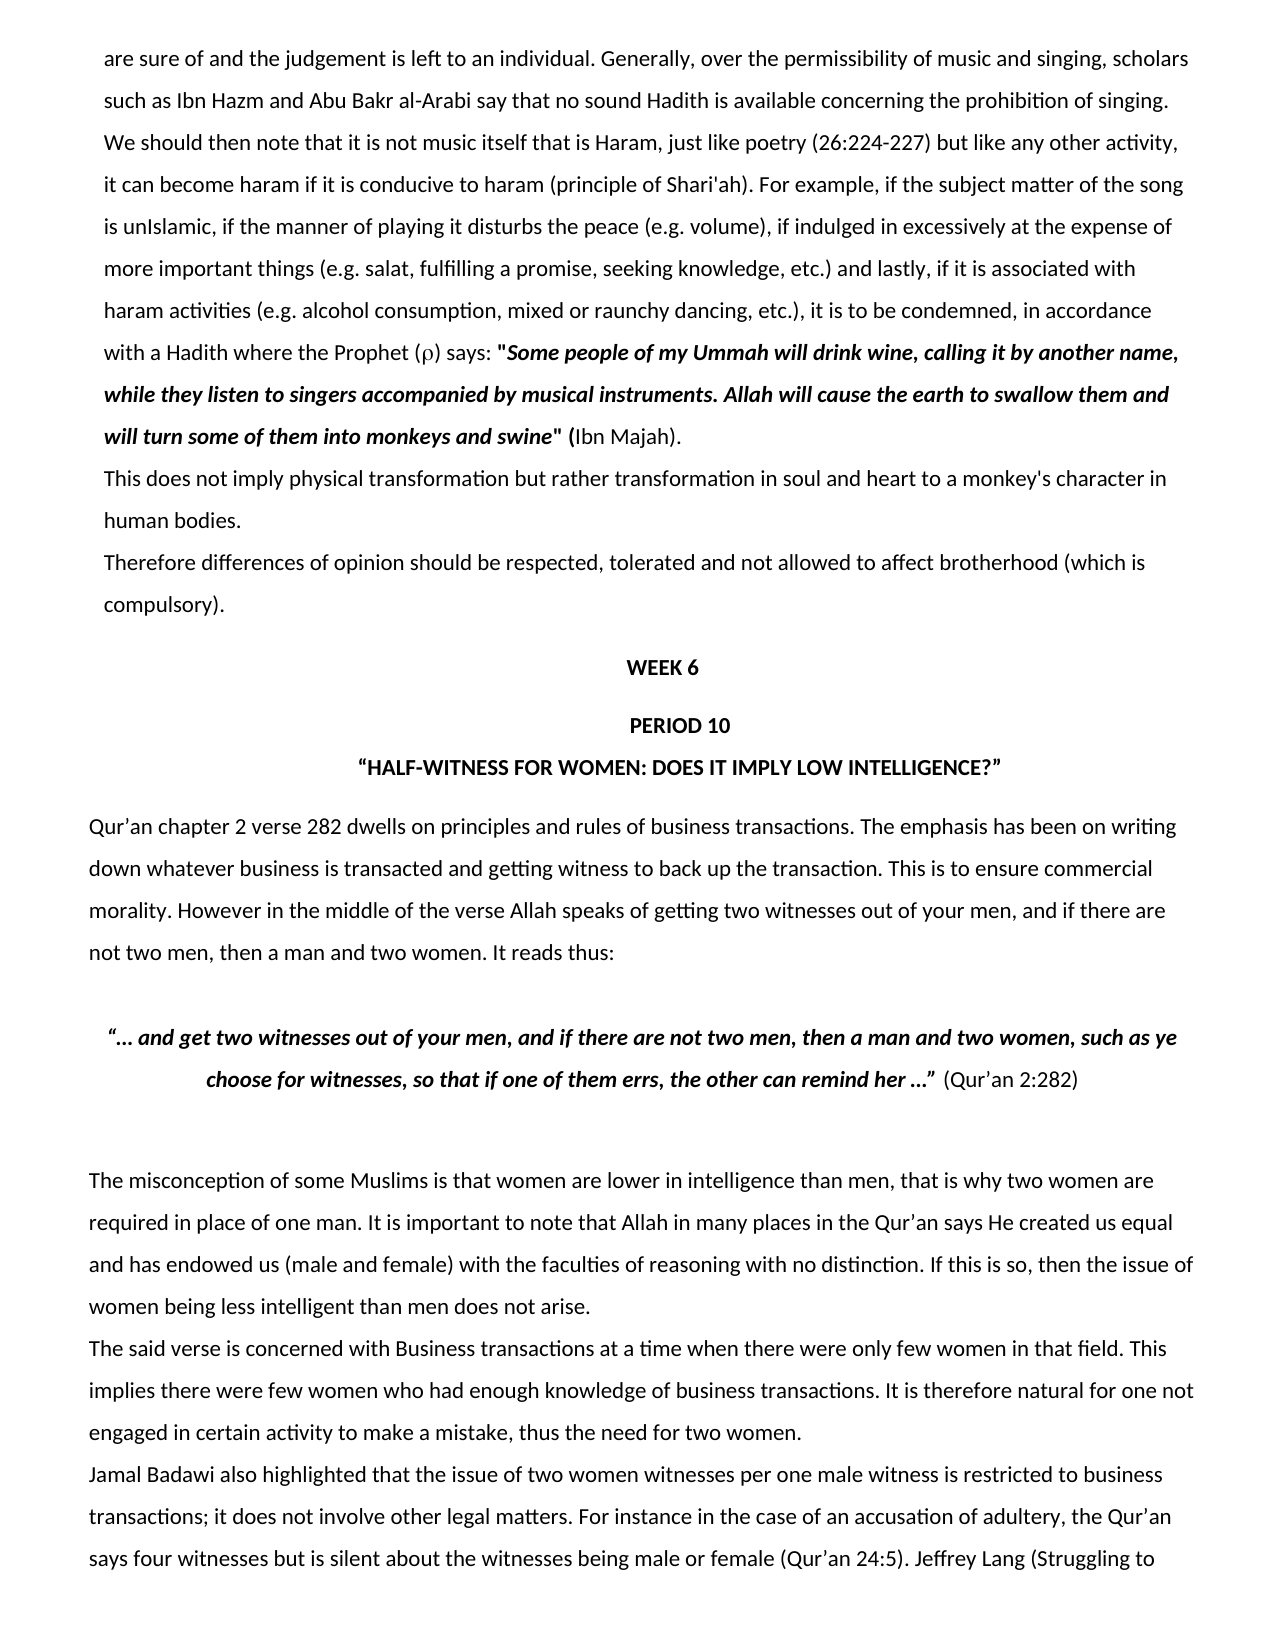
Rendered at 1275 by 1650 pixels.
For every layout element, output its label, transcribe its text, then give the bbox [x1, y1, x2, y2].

text PERIOD 10 “HALF-WITNESS FOR WOMEN: DOES IT IMPLY LOW INTELLIGENCE?” [164, 712, 1196, 782]
text WEEK 6 [89, 653, 1196, 681]
text “… and get two witnesses out of your men, and if there are not two men, then a man and two women, such as ye choose for witnesses, so that if one of them errs, the other can remind her …” (Qur’an 2:282) [89, 997, 1196, 1135]
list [103, 44, 1196, 450]
list This does not imply physical transformation but rather transformation in soul and heart to a monkey's character in human bodies. Therefore differences of opinion should be respected, tolerated and not allowed to affect brotherhood (which is compulsory). [103, 464, 1196, 618]
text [89, 1166, 1196, 1572]
text Qur’an chapter 2 verse 282 dwells on principles and rules of business transactions. The emphasis has been on writing down whatever business is transacted and getting witness to back up the transaction. This is to ensure commercial morality. However in the middle of the verse Allah speaks of getting two witnesses out of your men, and if there are not two men, then a man and two women. It reads thus: [89, 812, 1196, 966]
